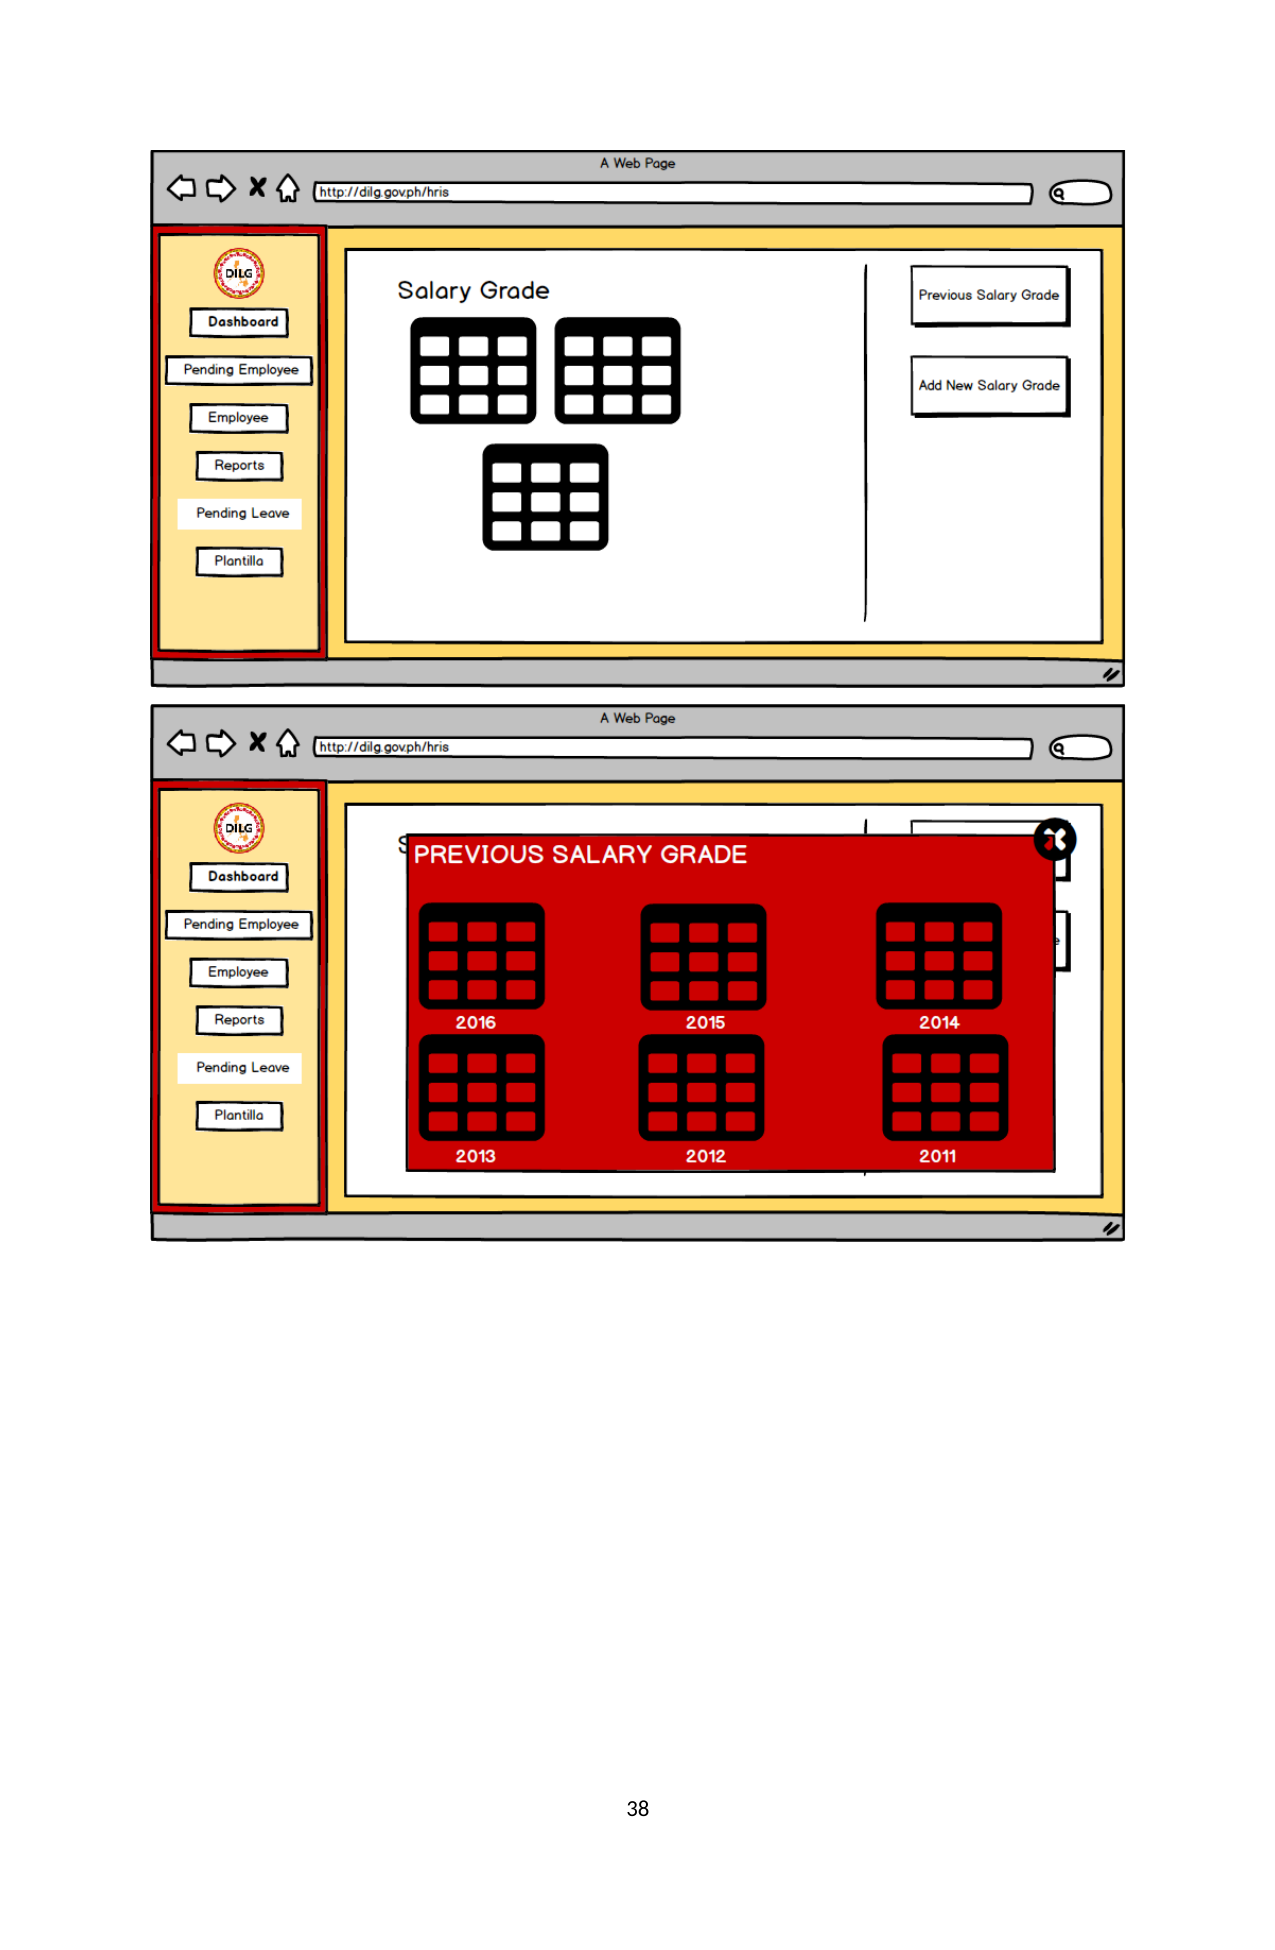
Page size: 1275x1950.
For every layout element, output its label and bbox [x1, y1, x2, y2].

picture [150, 150, 1125, 688]
picture [150, 704, 1125, 1242]
